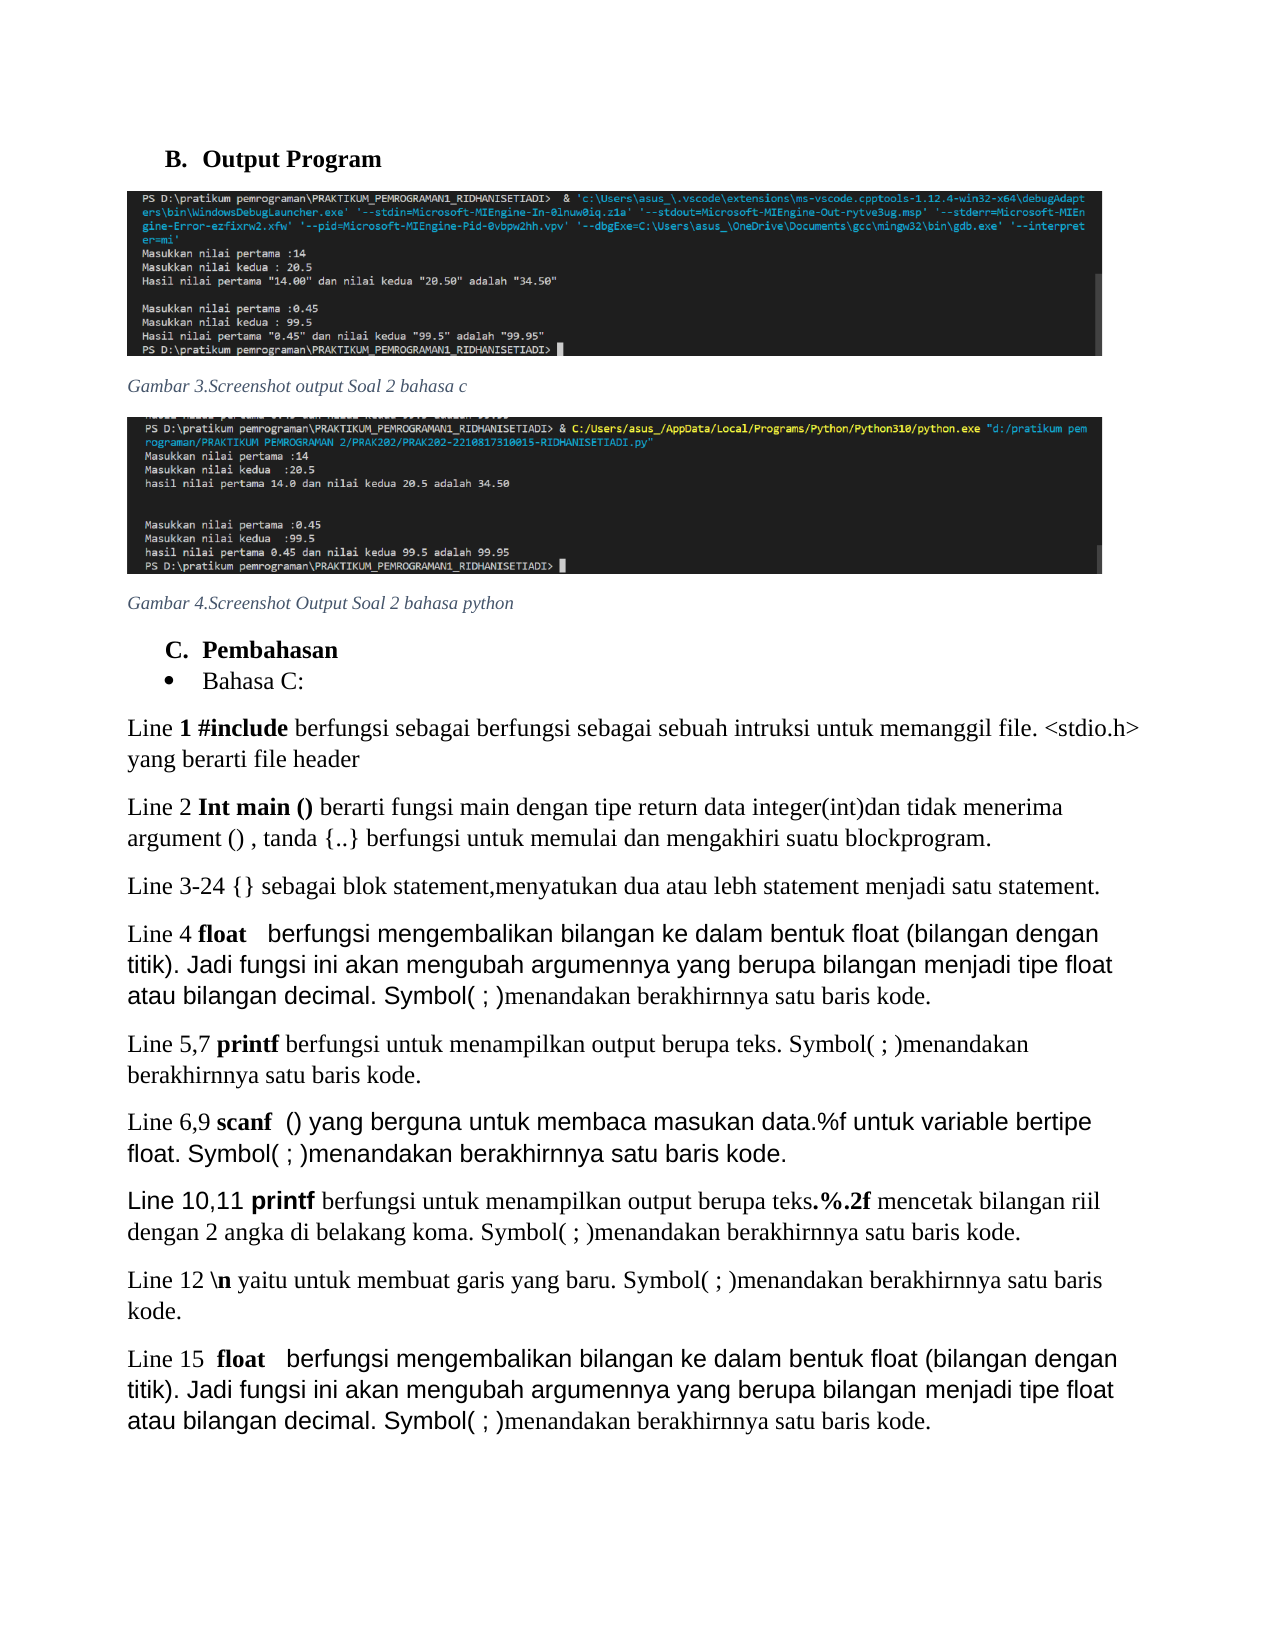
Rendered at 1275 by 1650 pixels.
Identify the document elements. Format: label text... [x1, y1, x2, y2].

text Line 6,9 scanf () yang berguna untuk membaca masukan data.%f untuk variable bertipe float. Symbol( ; )menandakan berakhirnnya satu baris kode. [127, 1107, 1148, 1167]
text Line 2 Int main () berarti fungsi main dengan tipe return data integer(int)dan tidak menerima argument () , tanda {..} berfungsi untuk memulai dan mengakhiri suatu blockprogram. [127, 792, 1148, 852]
text Line 12 \n yaitu untuk membuat garis yang baru. Symbol( ; )menandakan berakhirnnya satu baris kode. [127, 1265, 1148, 1325]
list Bahasa C: [164, 666, 1148, 694]
list Output Program [164, 144, 1148, 172]
text Line 10,11 printf berfungsi untuk menampilkan output berupa teks.%.2f mencetak bilangan riil dengan 2 angka di belakang koma. Symbol( ; )menandakan berakhirnnya satu baris kode. [127, 1186, 1148, 1246]
list Pembahasan [164, 635, 1148, 663]
text Line 15 float berfungsi mengembalikan bilangan ke dalam bentuk float (bilangan dengan titik). Jadi fungsi ini akan mengubah argumennya yang berupa bilangan menjadi tipe float atau bilangan decimal. Symbol( ; )menandakan berakhirnnya satu baris kode. [127, 1344, 1148, 1435]
text Line 4 float berfungsi mengembalikan bilangan ke dalam bentuk float (bilangan dengan titik). Jadi fungsi ini akan mengubah argumennya yang berupa bilangan menjadi tipe float atau bilangan decimal. Symbol( ; )menandakan berakhirnnya satu baris kode. [127, 919, 1148, 1010]
text Line 5,7 printf berfungsi untuk menampilkan output berupa teks. Symbol( ; )menandakan berakhirnnya satu baris kode. [127, 1029, 1148, 1088]
picture [127, 417, 1103, 574]
text Line 3-24 {} sebagai blok statement,menyatukan dua atau lebh statement menjadi satu statement. [127, 871, 1148, 900]
text Line 1 #include berfungsi sebagai berfungsi sebagai sebuah intruksi untuk memanggil file. <stdio.h> yang berarti file header [127, 713, 1148, 773]
picture [127, 191, 1103, 356]
